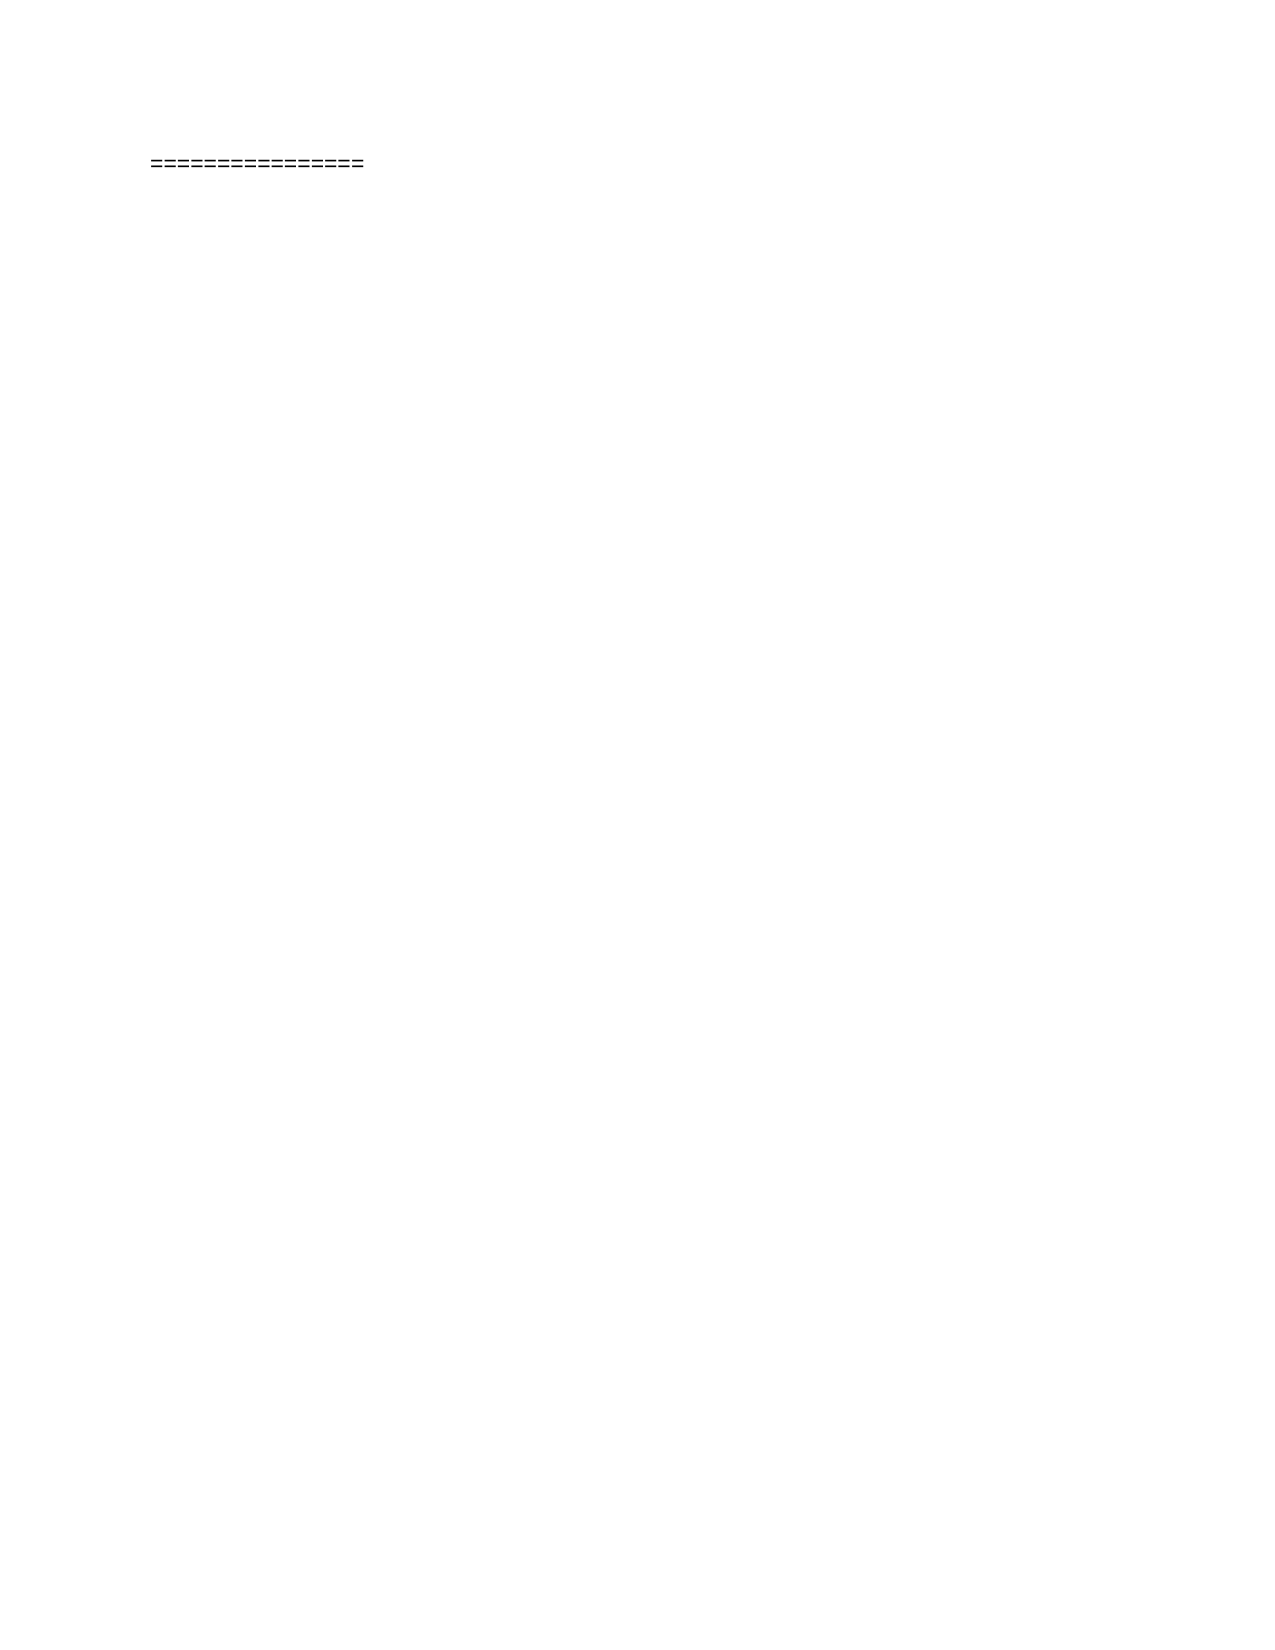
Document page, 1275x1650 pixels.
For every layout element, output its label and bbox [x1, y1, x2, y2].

text [150, 150, 1125, 176]
